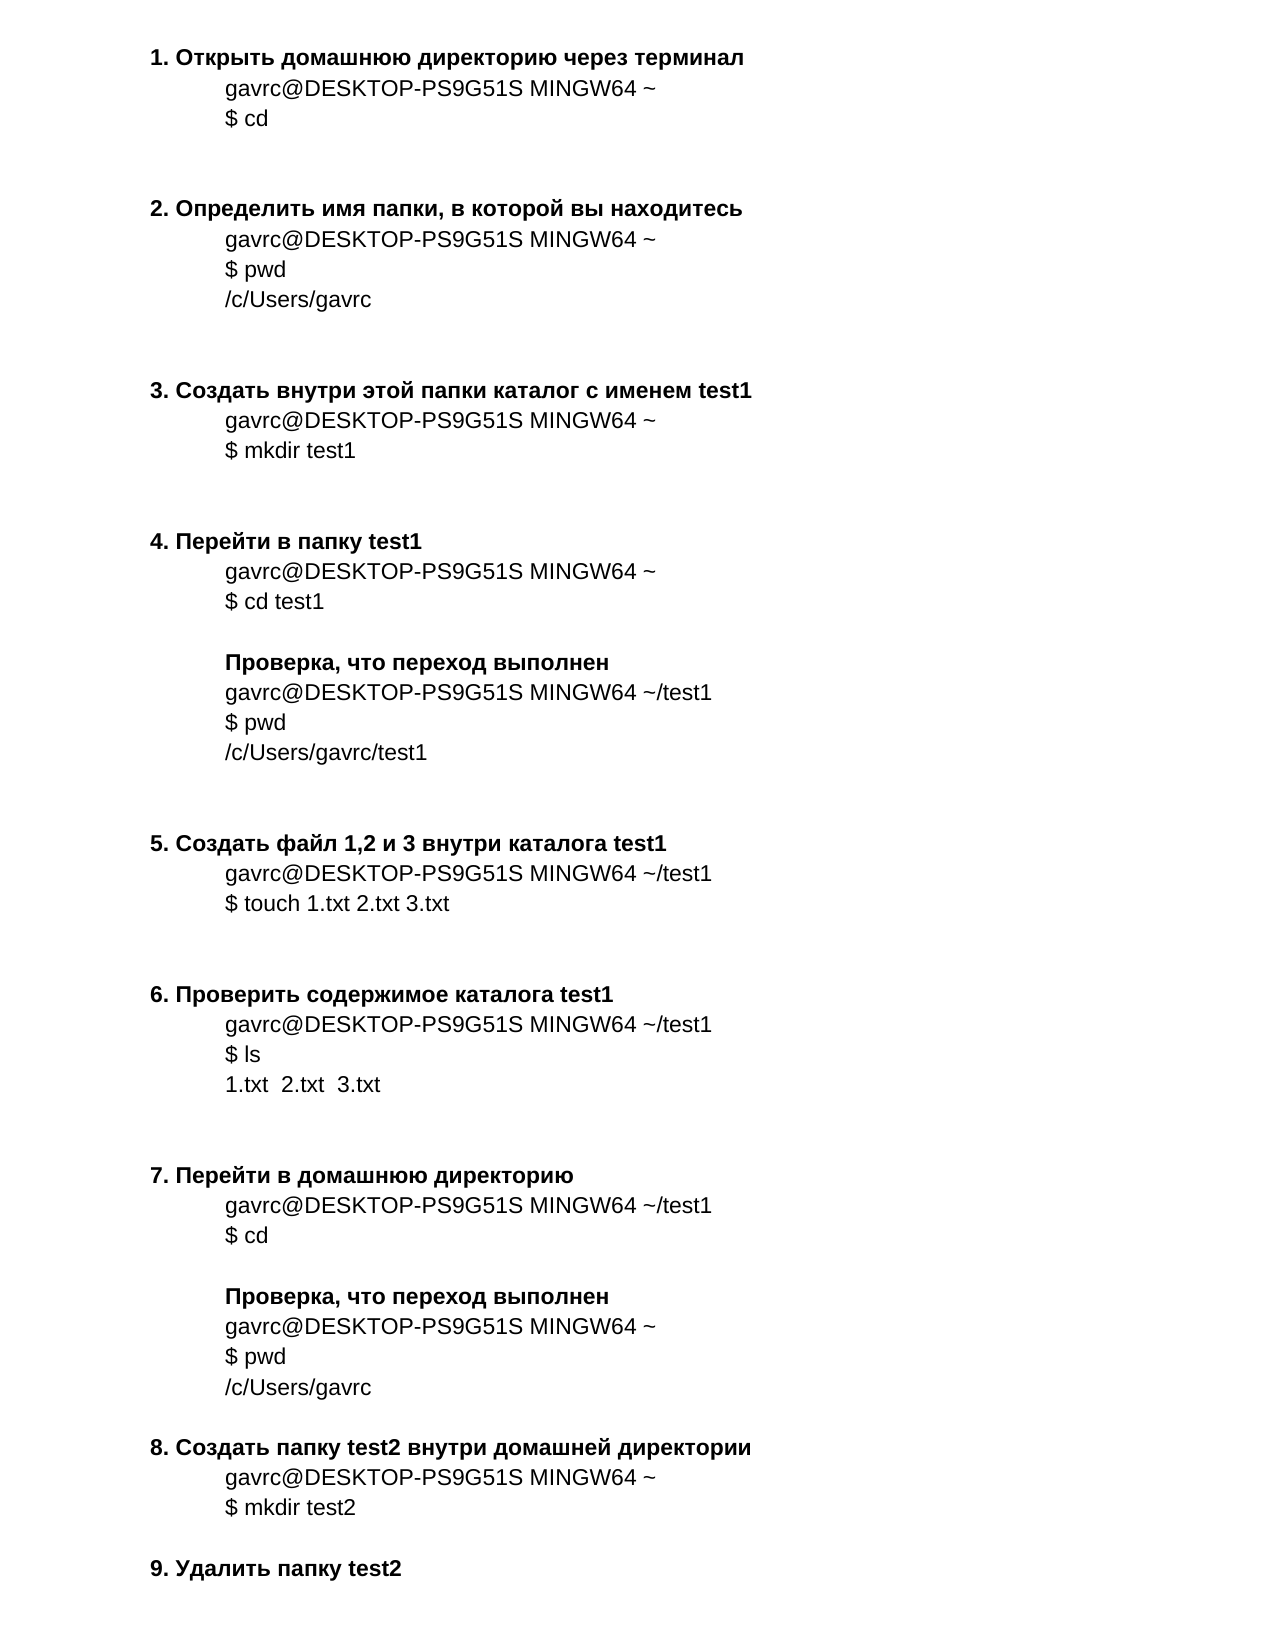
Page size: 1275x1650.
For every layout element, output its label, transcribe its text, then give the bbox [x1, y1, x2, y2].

text gavrc@DESKTOP-PS9G51S MINGW64 ~ [225, 407, 1125, 433]
text gavrc@DESKTOP-PS9G51S MINGW64 ~/test1 [225, 679, 1125, 705]
text /c/Users/gavrc/test1 [225, 739, 1125, 765]
text gavrc@DESKTOP-PS9G51S MINGW64 ~ [225, 74, 1125, 101]
text gavrc@DESKTOP-PS9G51S MINGW64 ~/test1 [225, 1011, 1125, 1037]
text $ ls [225, 1041, 1125, 1067]
text Проверка, что переход выполнен [225, 618, 1125, 675]
text $ pwd [225, 1343, 1125, 1369]
text $ cd [225, 105, 1125, 131]
text $ cd [225, 1222, 1125, 1249]
text /c/Users/gavrc [225, 1373, 1125, 1400]
text gavrc@DESKTOP-PS9G51S MINGW64 ~ [225, 1313, 1125, 1339]
text 1.txt 2.txt 3.txt [225, 1071, 1125, 1098]
text 3. Создать внутри этой папки каталог с именем test1 [150, 377, 1125, 403]
text 5. Создать файл 1,2 и 3 внутри каталога test1 [150, 830, 1125, 856]
text $ touch 1.txt 2.txt 3.txt [225, 890, 1125, 916]
text Проверка, что переход выполнен [225, 1253, 1125, 1309]
text gavrc@DESKTOP-PS9G51S MINGW64 ~ [225, 1464, 1125, 1490]
text $ pwd [225, 709, 1125, 735]
text 6. Проверить содержимое каталога test1 [150, 981, 1125, 1007]
text gavrc@DESKTOP-PS9G51S MINGW64 ~ [225, 226, 1125, 252]
text 2. Определить имя папки, в которой вы находитесь [150, 195, 1125, 222]
text $ cd test1 [225, 588, 1125, 614]
text $ mkdir test2 [225, 1494, 1125, 1521]
text 9. Удалить папку test2 [150, 1555, 1125, 1581]
text 4. Перейти в папку test1 [150, 528, 1125, 554]
text /c/Users/gavrc [225, 286, 1125, 312]
text gavrc@DESKTOP-PS9G51S MINGW64 ~/test1 [225, 860, 1125, 886]
text $ pwd [225, 256, 1125, 282]
text gavrc@DESKTOP-PS9G51S MINGW64 ~ [225, 558, 1125, 584]
text 1. Открыть домашнюю директорию через терминал [150, 44, 1125, 71]
text 7. Перейти в домашнюю директорию [150, 1162, 1125, 1188]
text $ mkdir test1 [225, 437, 1125, 463]
text gavrc@DESKTOP-PS9G51S MINGW64 ~/test1 [225, 1192, 1125, 1218]
text 8. Создать папку test2 внутри домашней директории [150, 1434, 1125, 1460]
